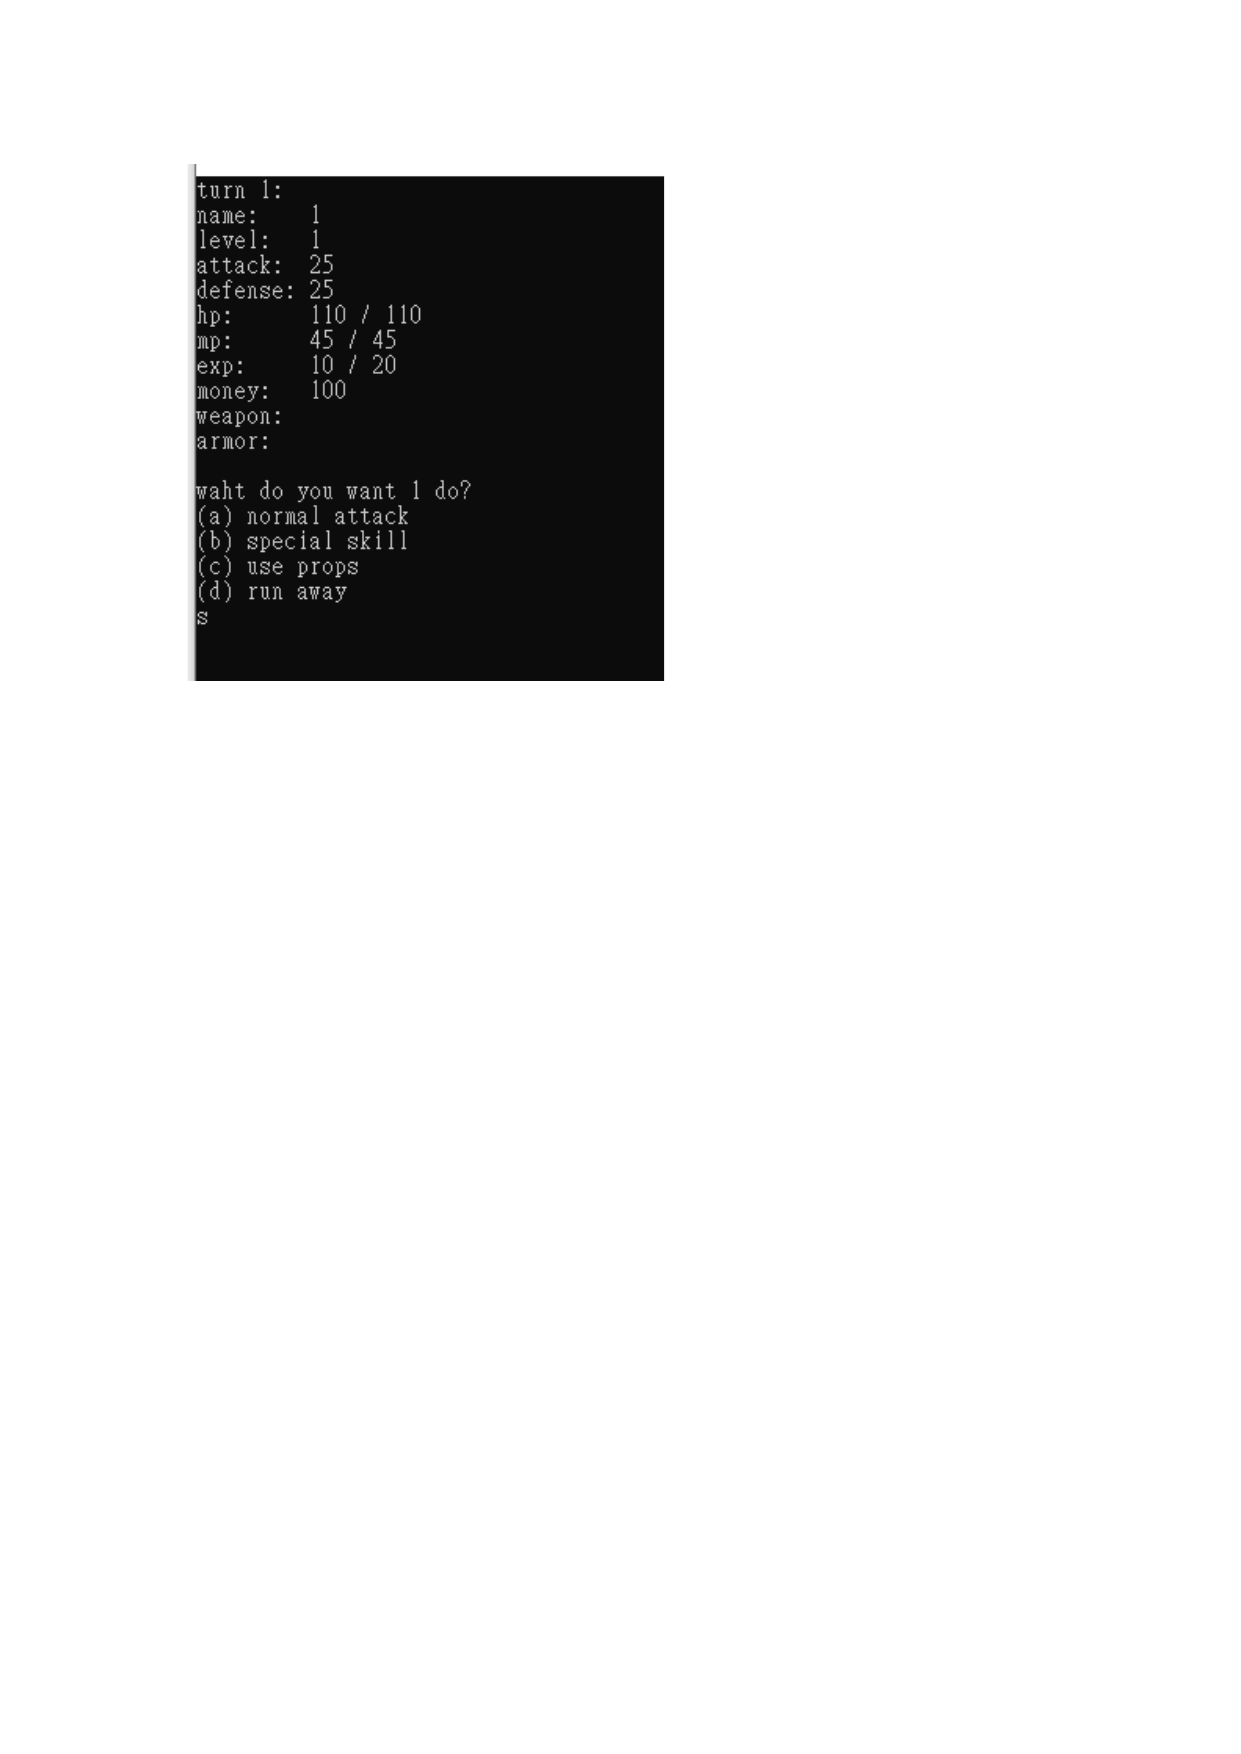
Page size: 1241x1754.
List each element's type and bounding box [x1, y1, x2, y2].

picture [187, 164, 665, 681]
